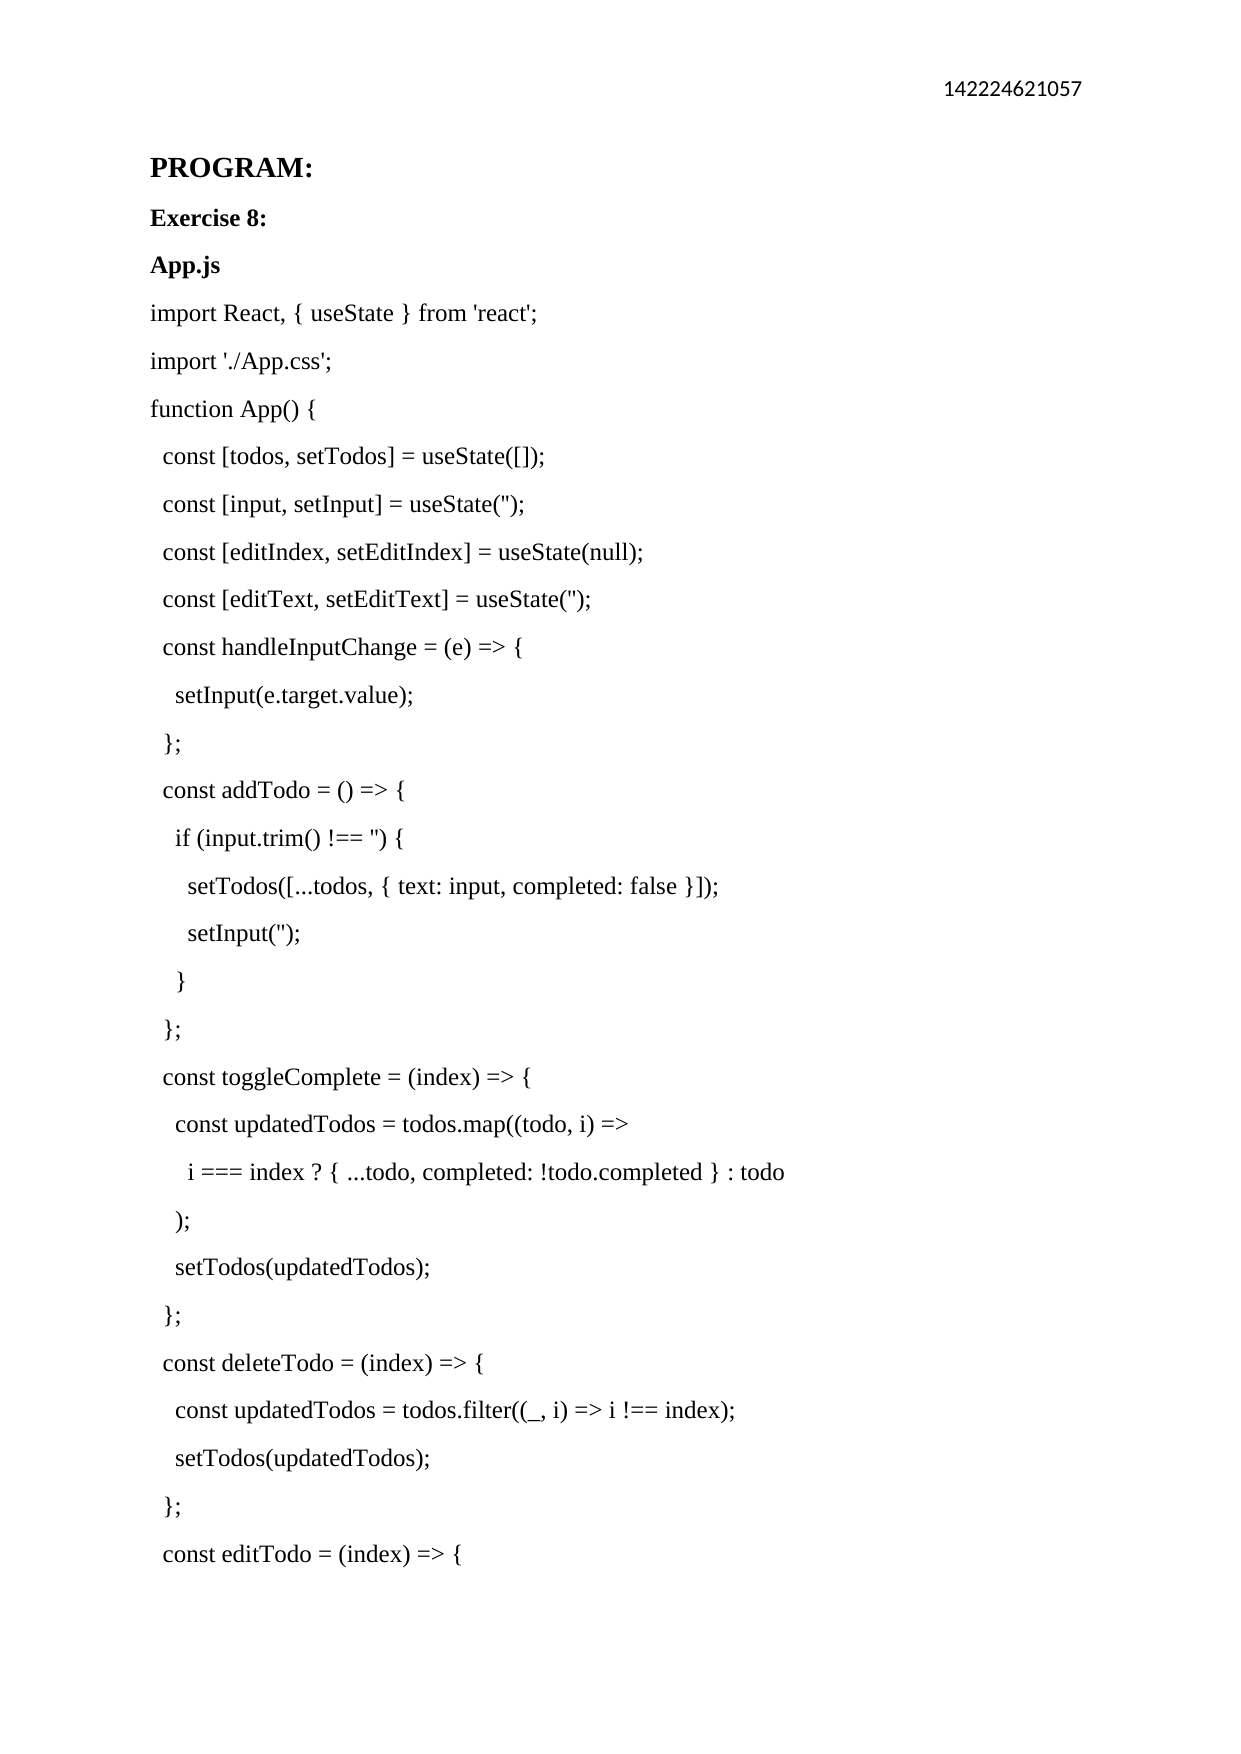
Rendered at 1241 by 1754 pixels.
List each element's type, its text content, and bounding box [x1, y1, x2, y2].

text setTodos([...todos, { text: input, completed: false }]); [150, 871, 1090, 899]
text ); [150, 1205, 1090, 1233]
text const [editIndex, setEditIndex] = useState(null); [150, 537, 1090, 566]
text const [todos, setTodos] = useState([]); [150, 441, 1090, 470]
text const updatedTodos = todos.map((todo, i) => [150, 1109, 1090, 1138]
text function App() { [150, 394, 1090, 422]
text const editTodo = (index) => { [150, 1539, 1090, 1567]
text } [150, 966, 1090, 995]
text const toggleComplete = (index) => { [150, 1062, 1090, 1090]
text import React, { useState } from 'react'; [150, 298, 1090, 327]
text Exercise 8: [150, 203, 1090, 232]
text setTodos(updatedTodos); [150, 1252, 1090, 1281]
text }; [150, 728, 1090, 756]
text }; [150, 1300, 1090, 1329]
text const deleteTodo = (index) => { [150, 1348, 1090, 1377]
text setTodos(updatedTodos); [150, 1443, 1090, 1472]
text const handleInputChange = (e) => { [150, 632, 1090, 661]
text }; [150, 1014, 1090, 1043]
text const [editText, setEditText] = useState(''); [150, 584, 1090, 613]
text i === index ? { ...todo, completed: !todo.completed } : todo [150, 1157, 1090, 1186]
text App.js [150, 251, 1090, 279]
text const addTodo = () => { [150, 775, 1090, 804]
text PROGRAM: [150, 150, 1090, 183]
text setInput(e.target.value); [150, 680, 1090, 709]
text }; [150, 1491, 1090, 1520]
text const updatedTodos = todos.filter((_, i) => i !== index); [150, 1396, 1090, 1424]
text setInput(''); [150, 918, 1090, 947]
text import './App.css'; [150, 346, 1090, 375]
text const [input, setInput] = useState(''); [150, 489, 1090, 518]
text if (input.trim() !== '') { [150, 823, 1090, 852]
